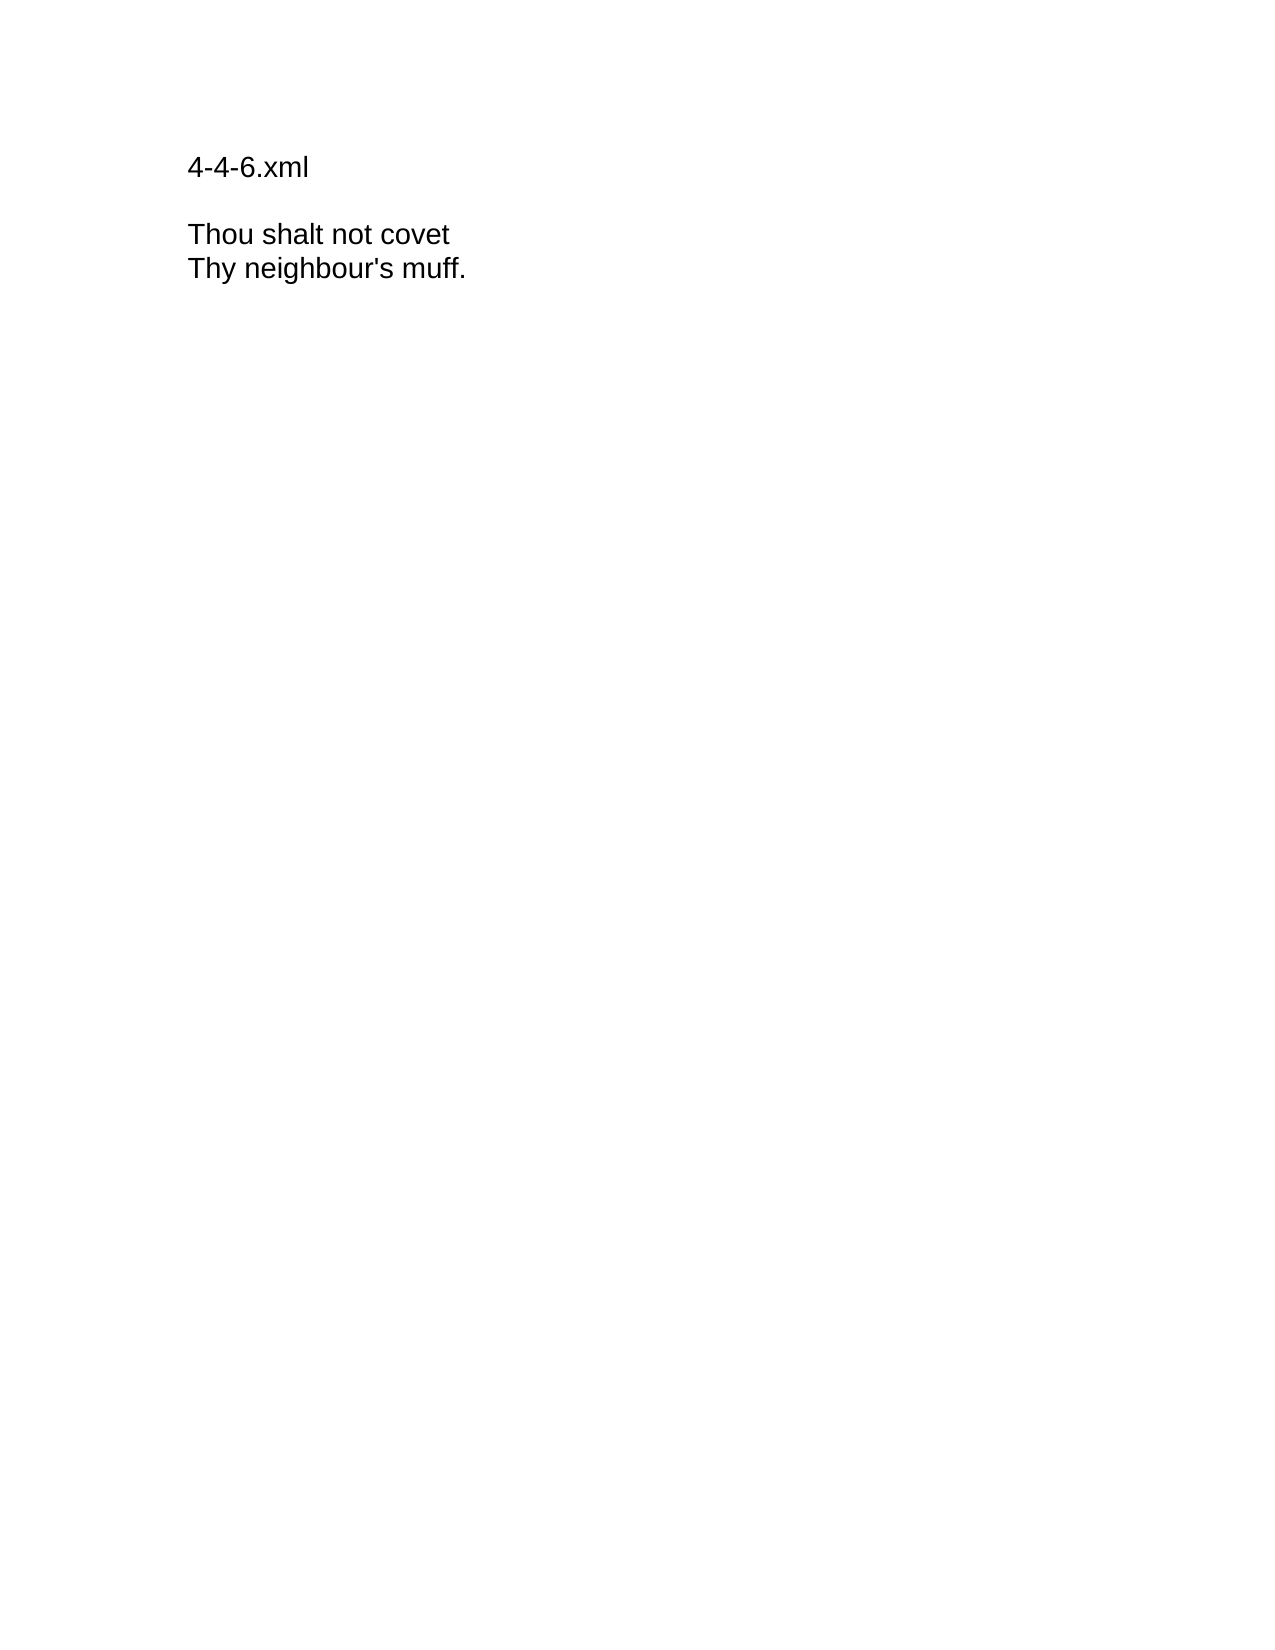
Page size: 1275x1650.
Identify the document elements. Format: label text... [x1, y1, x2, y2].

text 4-4-6.xml Thou shalt not covet Thy neighbour's muff. [187, 150, 1087, 284]
